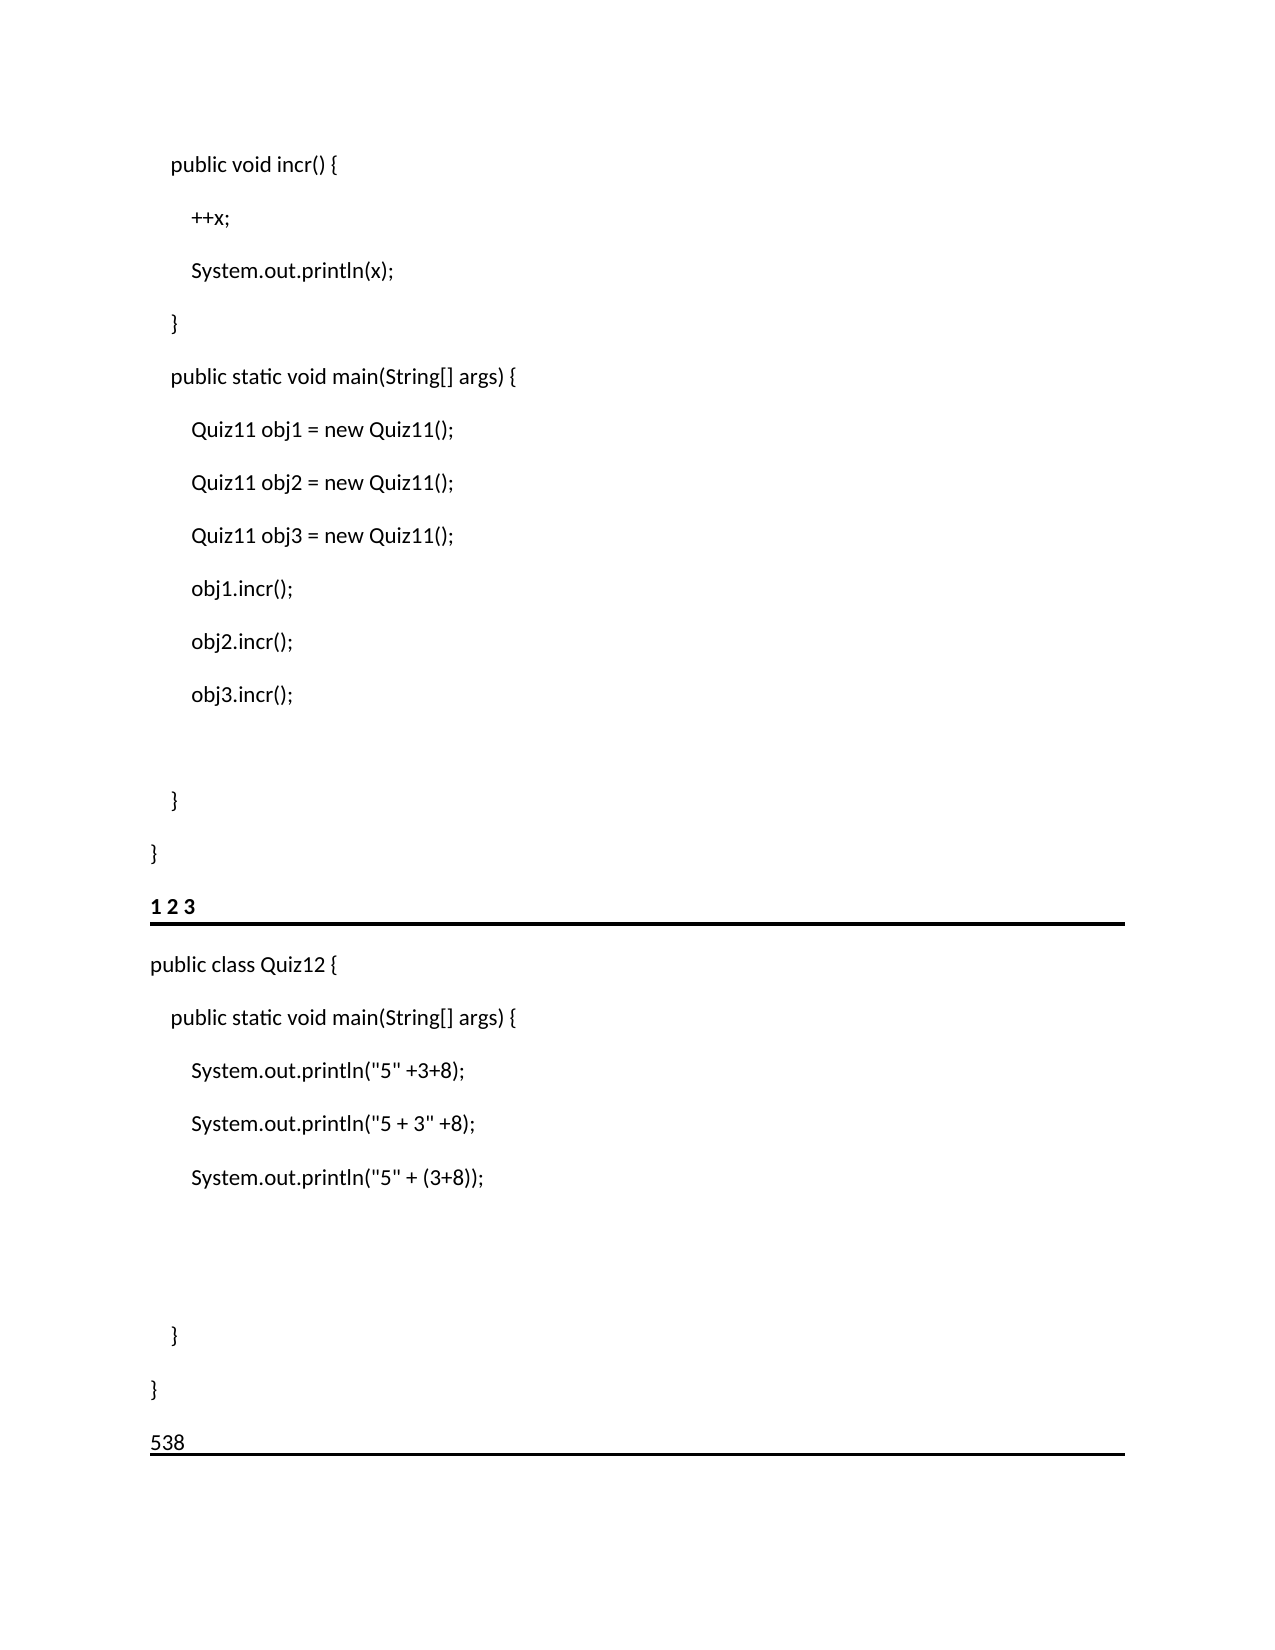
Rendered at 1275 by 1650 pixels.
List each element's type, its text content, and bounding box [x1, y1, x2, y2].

text System.out.println("5 + 3" +8); [150, 1109, 1125, 1138]
text } [150, 786, 1125, 814]
text public void incr() { [150, 150, 1125, 178]
text public class Quiz12 { [150, 951, 1125, 978]
text public static void main(String[] args) { [150, 1003, 1125, 1032]
text obj3.incr(); [150, 680, 1125, 708]
text } [150, 839, 1125, 867]
text System.out.println(x); [150, 256, 1125, 284]
text public static void main(String[] args) { [150, 362, 1125, 390]
text 1 2 3 [150, 892, 1125, 922]
text obj1.incr(); [150, 574, 1125, 602]
text obj2.incr(); [150, 627, 1125, 655]
text Quiz11 obj2 = new Quiz11(); [150, 468, 1125, 496]
text 538 [150, 1428, 1125, 1453]
text } [150, 309, 1125, 337]
text System.out.println("5" + (3+8)); [150, 1163, 1125, 1191]
text ++x; [150, 203, 1125, 231]
text Quiz11 obj3 = new Quiz11(); [150, 521, 1125, 549]
text Quiz11 obj1 = new Quiz11(); [150, 415, 1125, 443]
text } [150, 1375, 1125, 1403]
text System.out.println("5" +3+8); [150, 1057, 1125, 1084]
text } [150, 1322, 1125, 1350]
